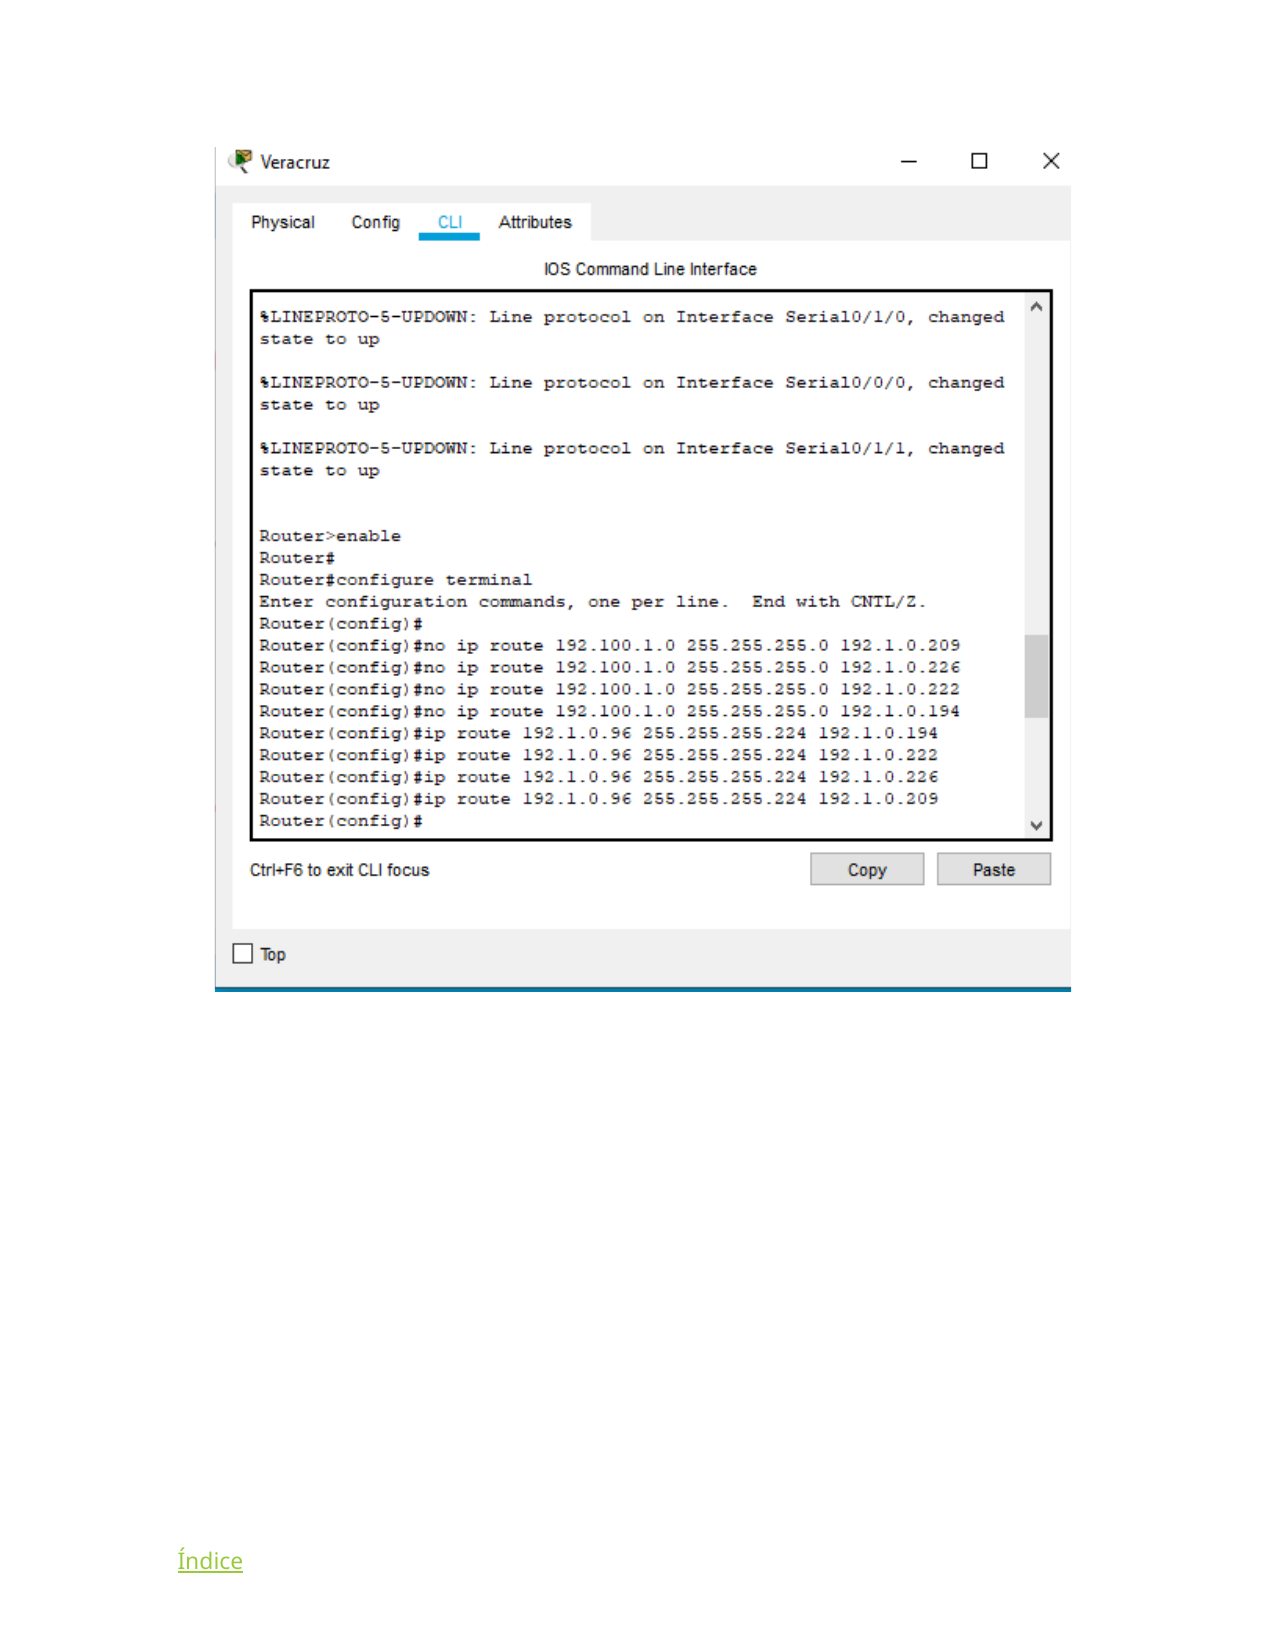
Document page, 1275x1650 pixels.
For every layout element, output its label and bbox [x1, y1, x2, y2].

picture [214, 147, 1072, 988]
